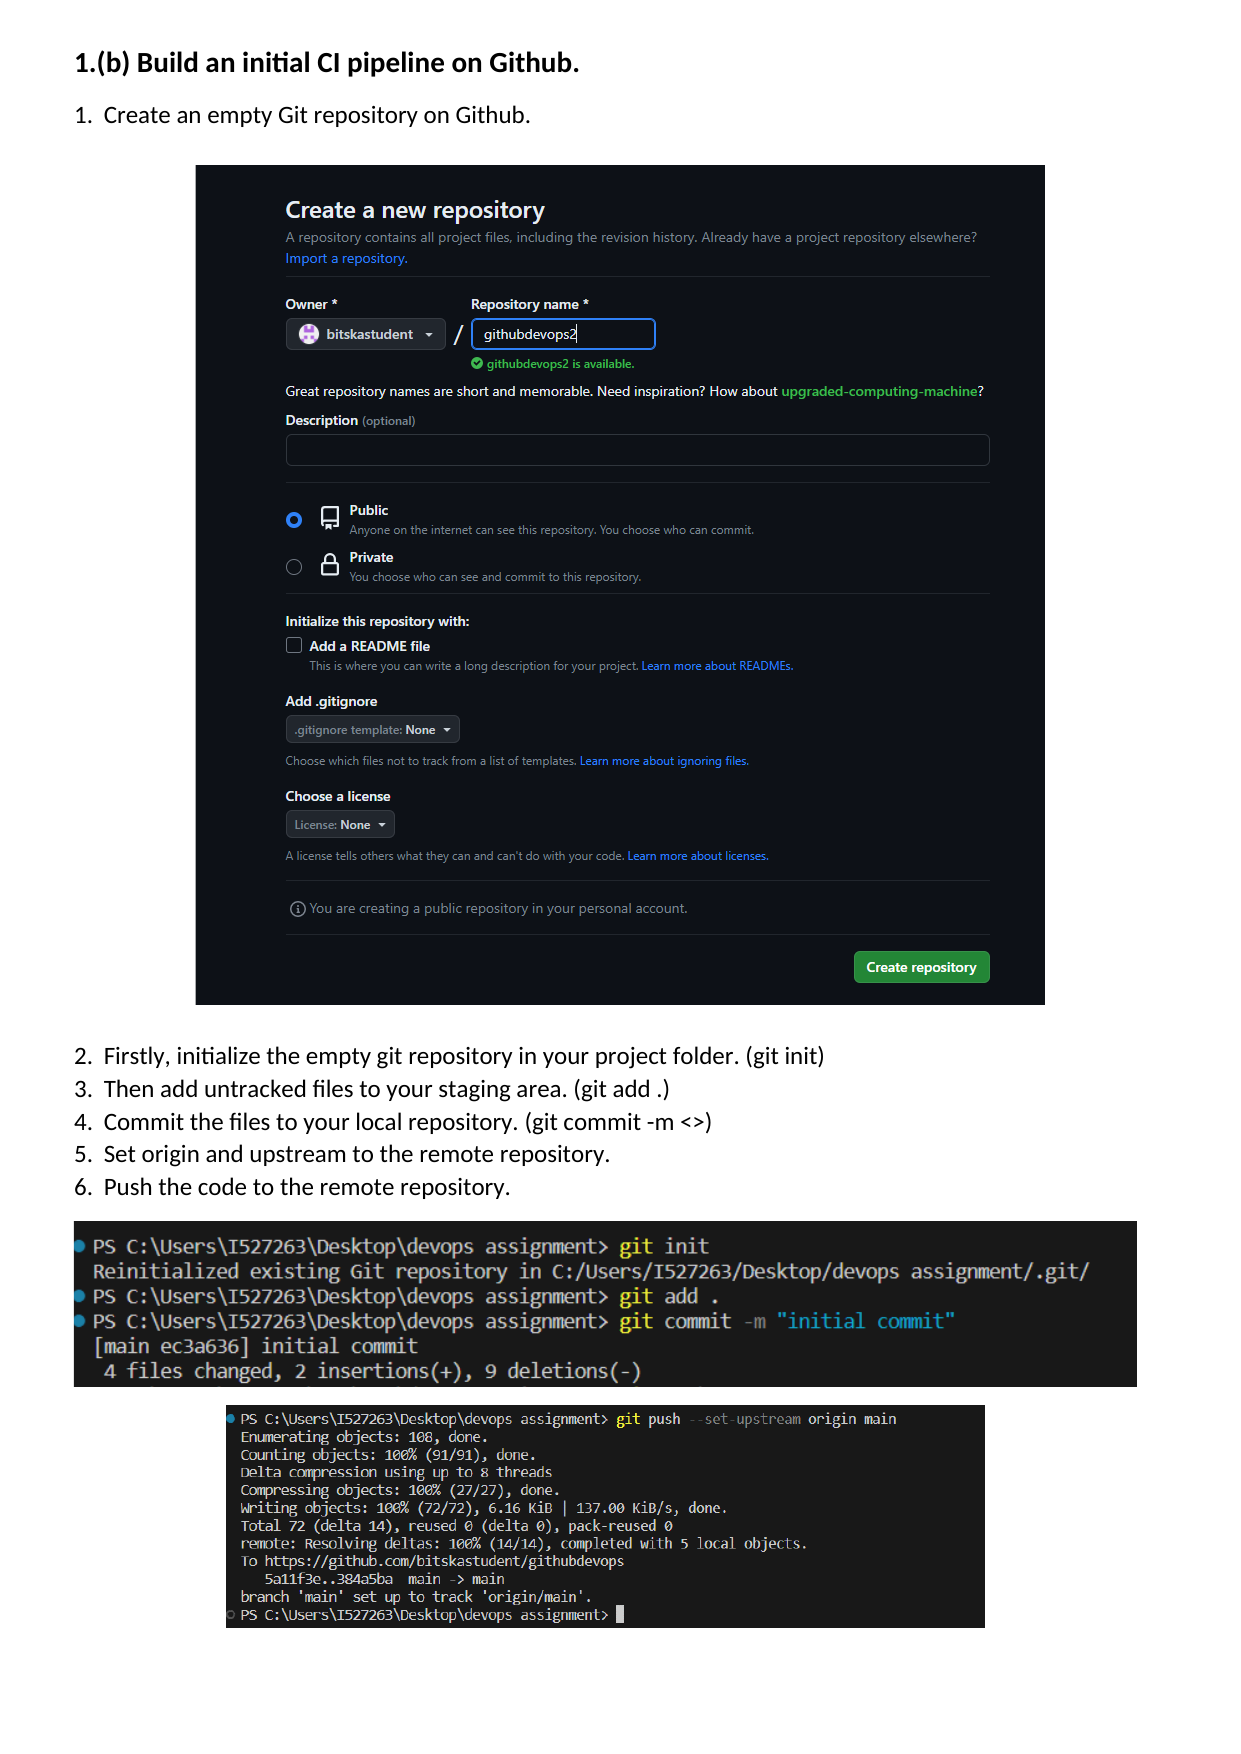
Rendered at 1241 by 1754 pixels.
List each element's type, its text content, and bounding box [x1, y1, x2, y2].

picture [226, 1405, 985, 1628]
list Then add untracked files to your staging area. (git add .) [74, 1073, 1137, 1103]
picture [195, 165, 1045, 1005]
picture [73, 1221, 1137, 1387]
list Firstly, initialize the empty git repository in your project folder. (git init) [74, 1040, 1137, 1070]
list Set origin and upstream to the remote repository. [74, 1138, 1137, 1169]
list Create an empty Git repository on Github. [74, 99, 1137, 130]
text 1.(b) Build an initial CI pipeline on Github. [74, 44, 1137, 80]
list Commit the files to your local repository. (git commit -m <>) [74, 1106, 1137, 1136]
list Push the code to the remote repository. [74, 1171, 1137, 1202]
